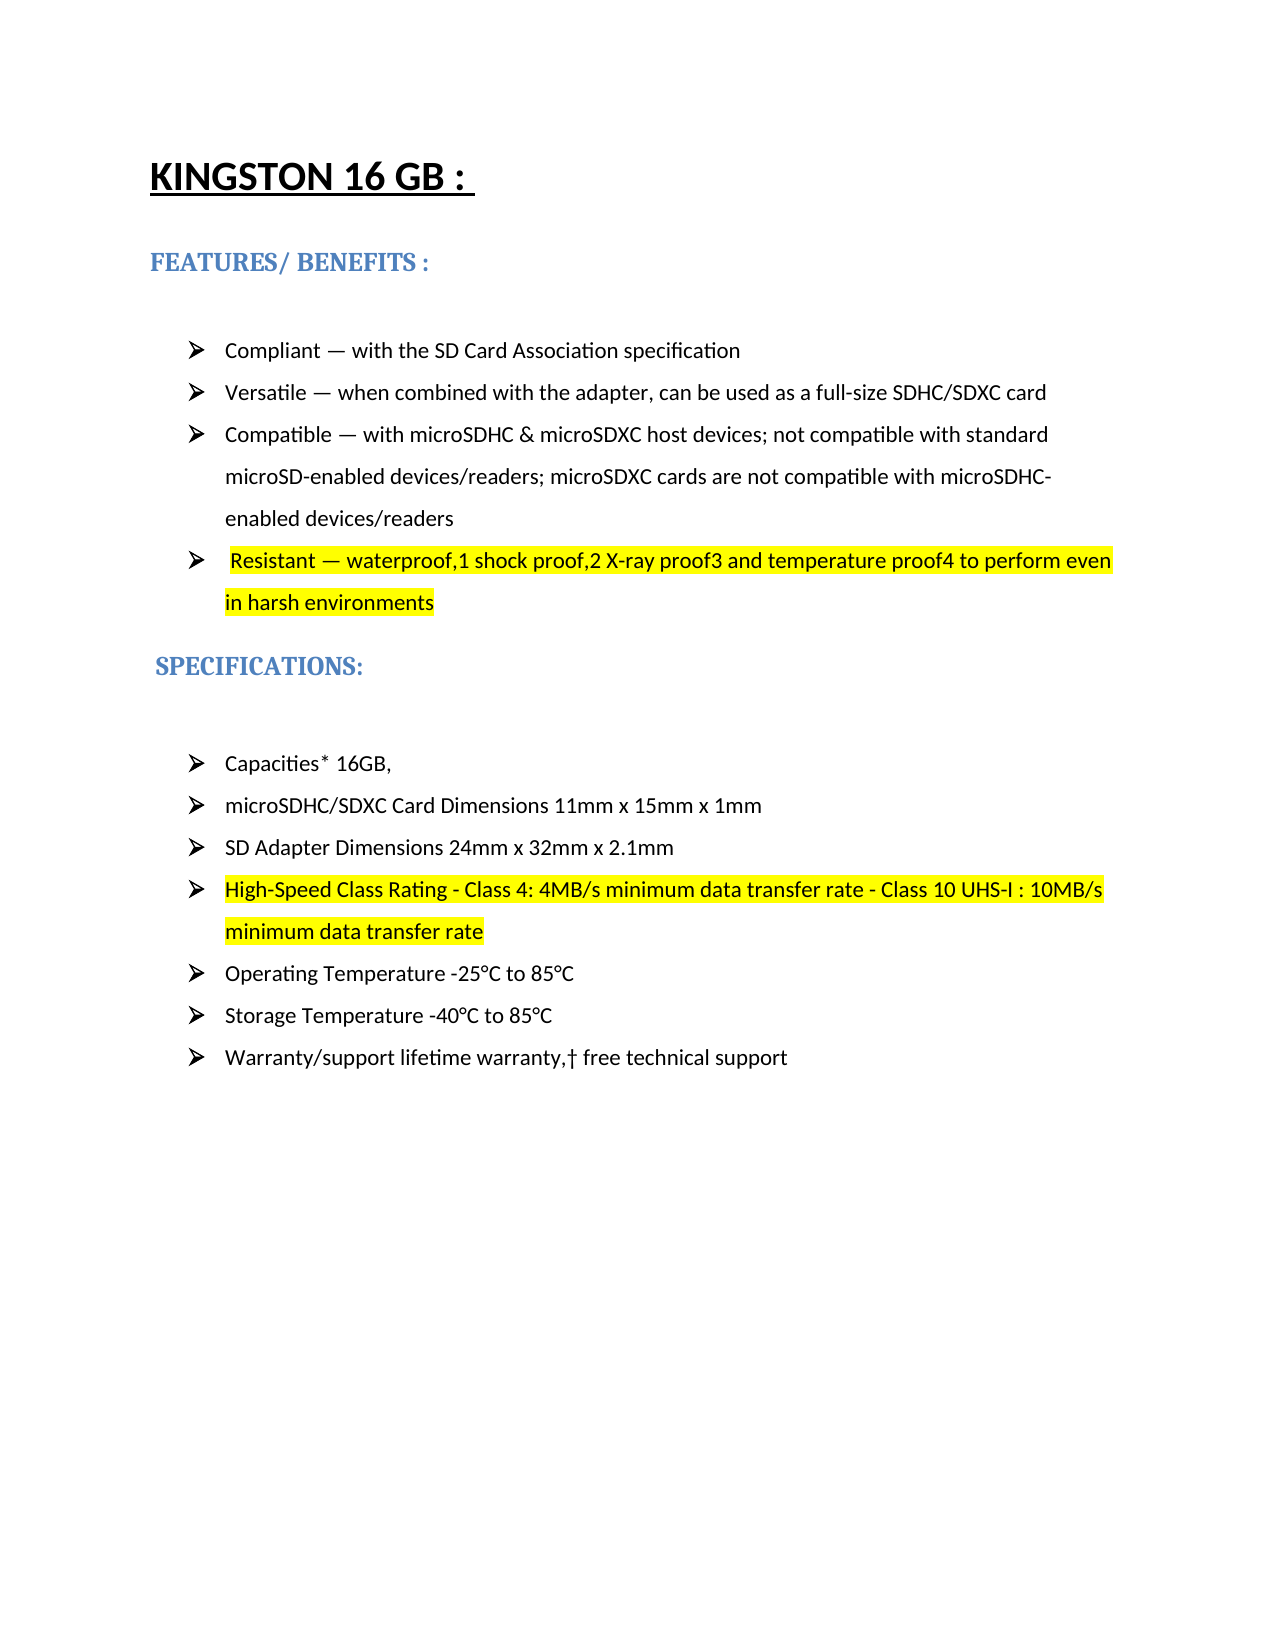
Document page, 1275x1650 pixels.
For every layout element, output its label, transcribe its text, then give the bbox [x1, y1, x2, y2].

subtitle FEATURES/ BENEFITS : [150, 247, 1125, 278]
subtitle SPECIFICATIONS: [150, 651, 1125, 682]
list High-Speed Class Rating - Class 4: 4MB/s minimum data transfer rate - Class 10 UHS-I : 10MB/s minimum data transfer rate [187, 875, 1125, 945]
list Operating Temperature -25°C to 85°C [187, 959, 1125, 987]
list SD Adapter Dimensions 24mm x 32mm x 2.1mm [187, 833, 1125, 861]
list Warranty/support lifetime warranty,† free technical support [187, 1043, 1125, 1071]
list Capacities* 16GB, [187, 749, 1125, 777]
list Storage Temperature -40°C to 85°C [187, 1001, 1125, 1029]
list Compliant — with the SD Card Association specification [187, 336, 1125, 364]
list microSDHC/SDXC Card Dimensions 11mm x 15mm x 1mm [187, 791, 1125, 819]
list Resistant — waterproof,1 shock proof,2 X-ray proof3 and temperature proof4 to perform even in harsh environments [187, 546, 1125, 616]
list Compatible — with microSDHC & microSDXC host devices; not compatible with standard microSD-enabled devices/readers; microSDXC cards are not compatible with microSDHC-enabled devices/readers [187, 420, 1125, 532]
text KINGSTON 16 GB : [150, 150, 1125, 201]
list Versatile — when combined with the adapter, can be used as a full-size SDHC/SDXC card [187, 378, 1125, 406]
